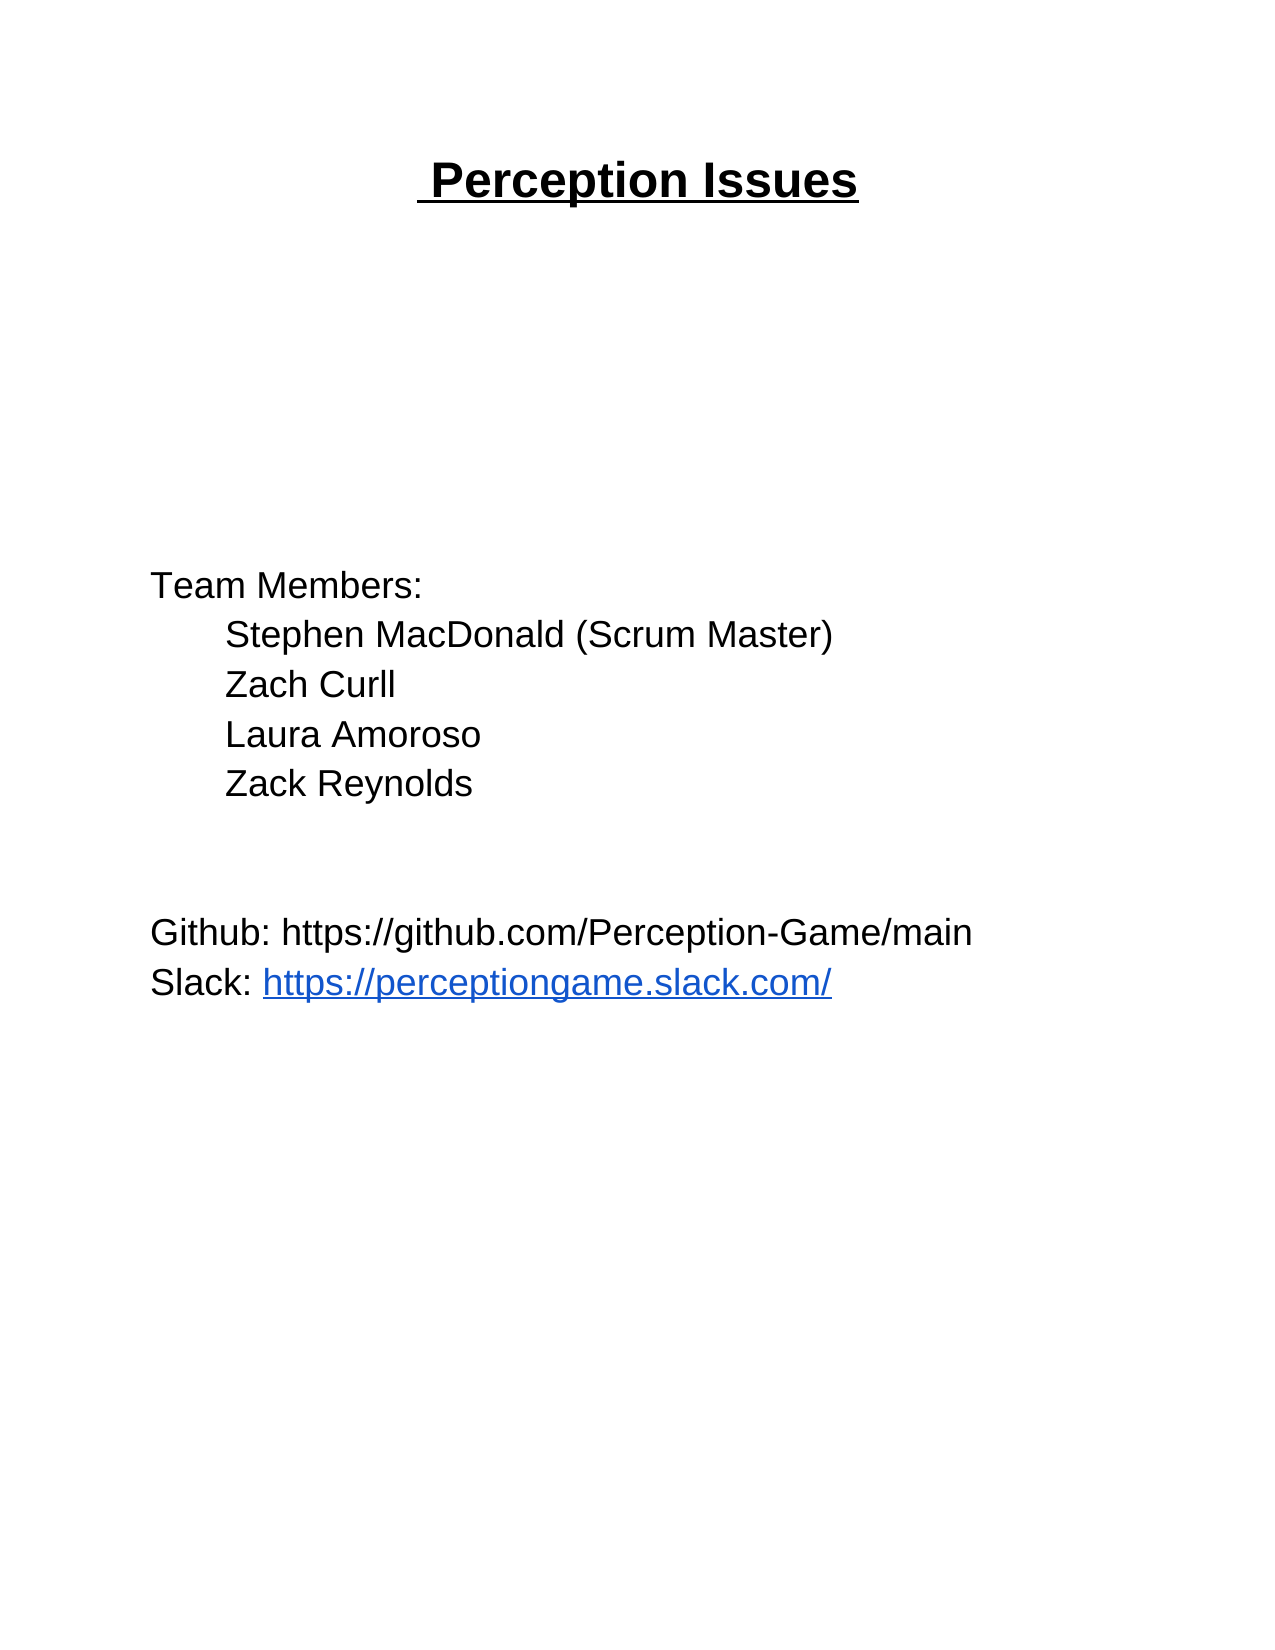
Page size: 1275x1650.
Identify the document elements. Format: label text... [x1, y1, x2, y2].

text Laura Amoroso [150, 712, 1125, 755]
text Perception Issues [150, 150, 1125, 207]
text Zack Reynolds [150, 761, 1125, 804]
text Team Members: [150, 563, 1125, 606]
text Zach Curll [150, 662, 1125, 705]
text Slack: https://perceptiongame.slack.com/ [150, 960, 1125, 1003]
text Stephen MacDonald (Scrum Master) [150, 613, 1125, 656]
text Github: https://github.com/Perception-Game/main [150, 910, 1125, 953]
